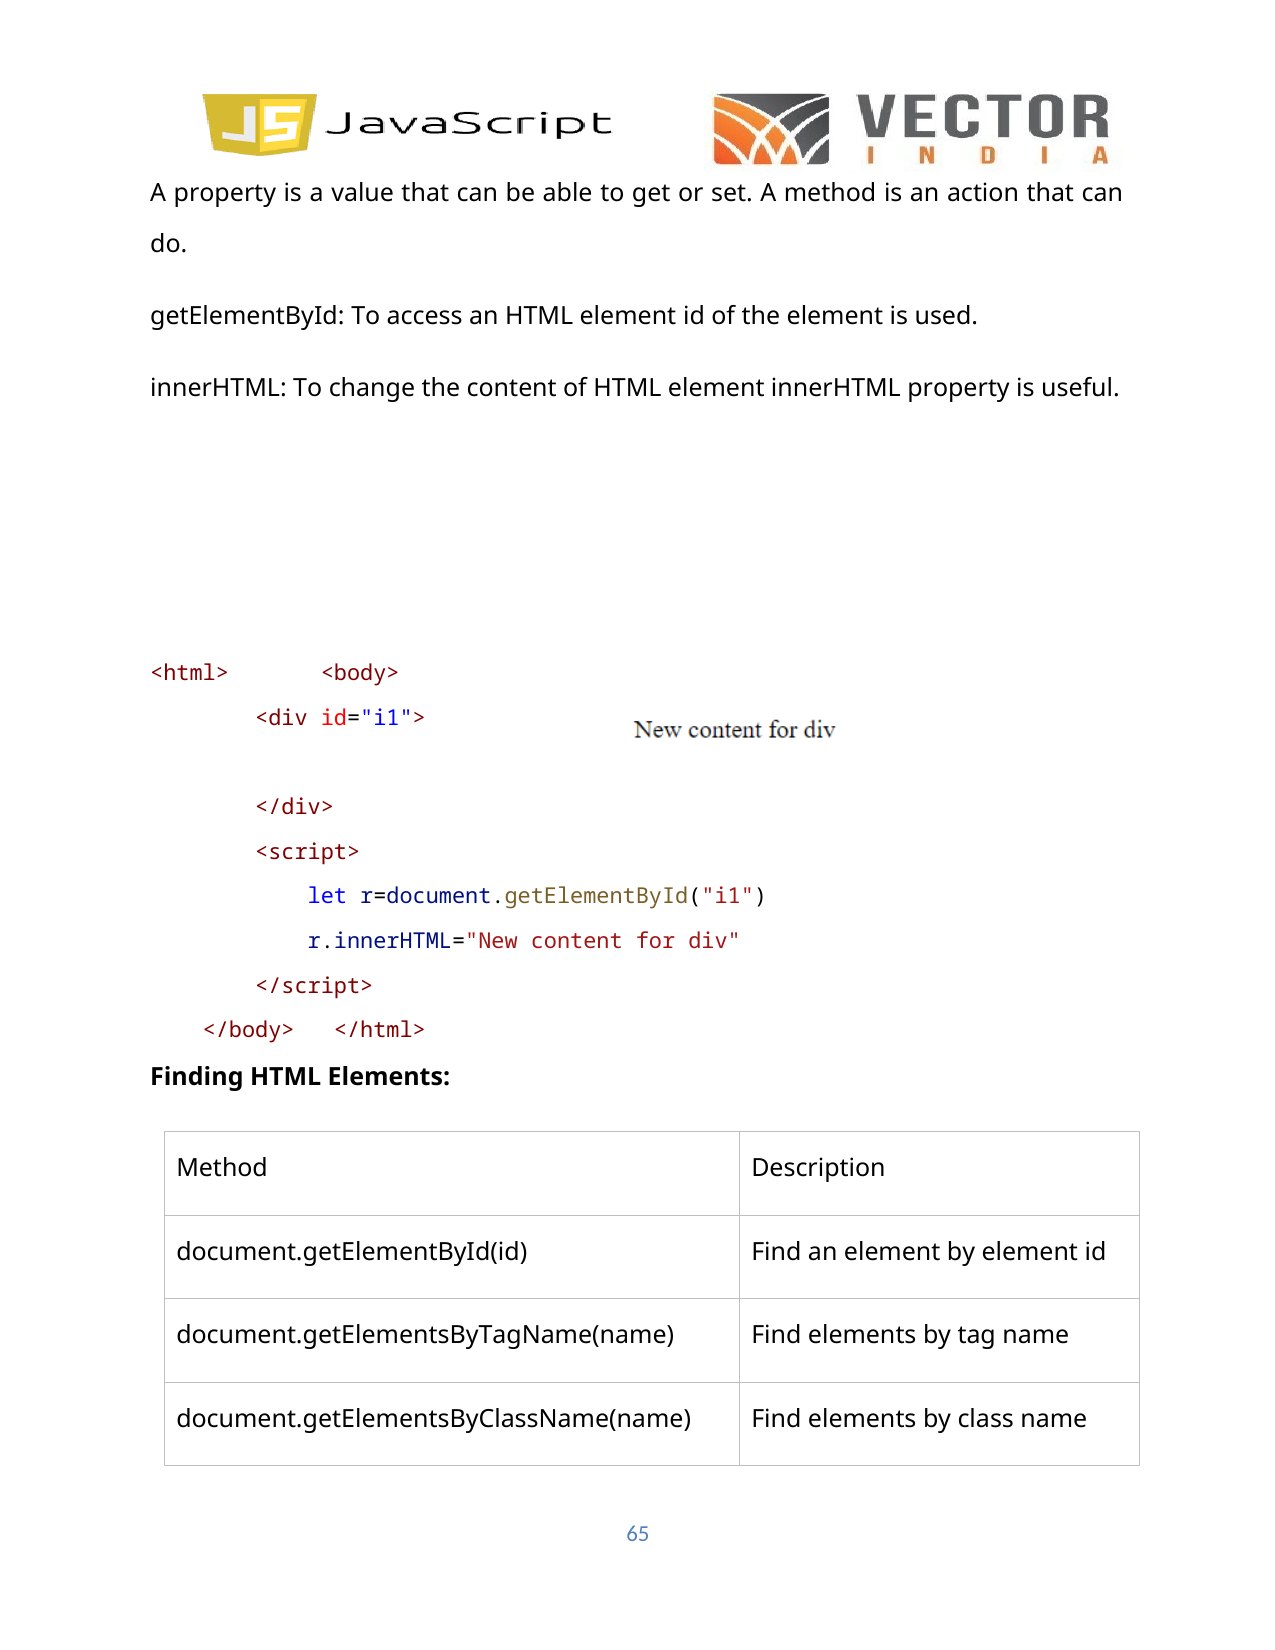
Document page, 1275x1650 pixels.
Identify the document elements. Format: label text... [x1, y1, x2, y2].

text let r=document.getElementById("i1") [150, 880, 1125, 910]
text innerHTML: To change the content of HTML element innerHTML property is useful. [150, 369, 1125, 403]
picture [704, 89, 1125, 175]
picture [196, 75, 617, 175]
table_cell Find an element by element id [740, 1216, 1139, 1298]
table_cell document.getElementsByClassName(name) [165, 1383, 739, 1465]
table_cell Find elements by tag name [740, 1299, 1139, 1382]
text Finding HTML Elements: [150, 1059, 1125, 1093]
text r.innerHTML="New content for div" [150, 925, 1125, 955]
table_header Description [740, 1132, 1139, 1214]
text <html> <body> [150, 657, 1125, 687]
text </body> </html> [150, 1014, 1125, 1044]
table_header Method [165, 1132, 739, 1214]
text <div id="i1"> [150, 702, 1125, 731]
picture [622, 706, 942, 753]
text </div> [150, 791, 1125, 821]
text <script> [150, 836, 1125, 865]
text getElementById: To access an HTML element id of the element is used. [150, 297, 1125, 332]
text A property is a value that can be able to get or set. A method is an action that can do. [150, 174, 1125, 260]
table_cell document.getElementById(id) [165, 1216, 739, 1298]
table_cell Find elements by class name [740, 1383, 1139, 1465]
text </script> [150, 970, 1125, 999]
table_cell document.getElementsByTagName(name) [165, 1299, 739, 1382]
